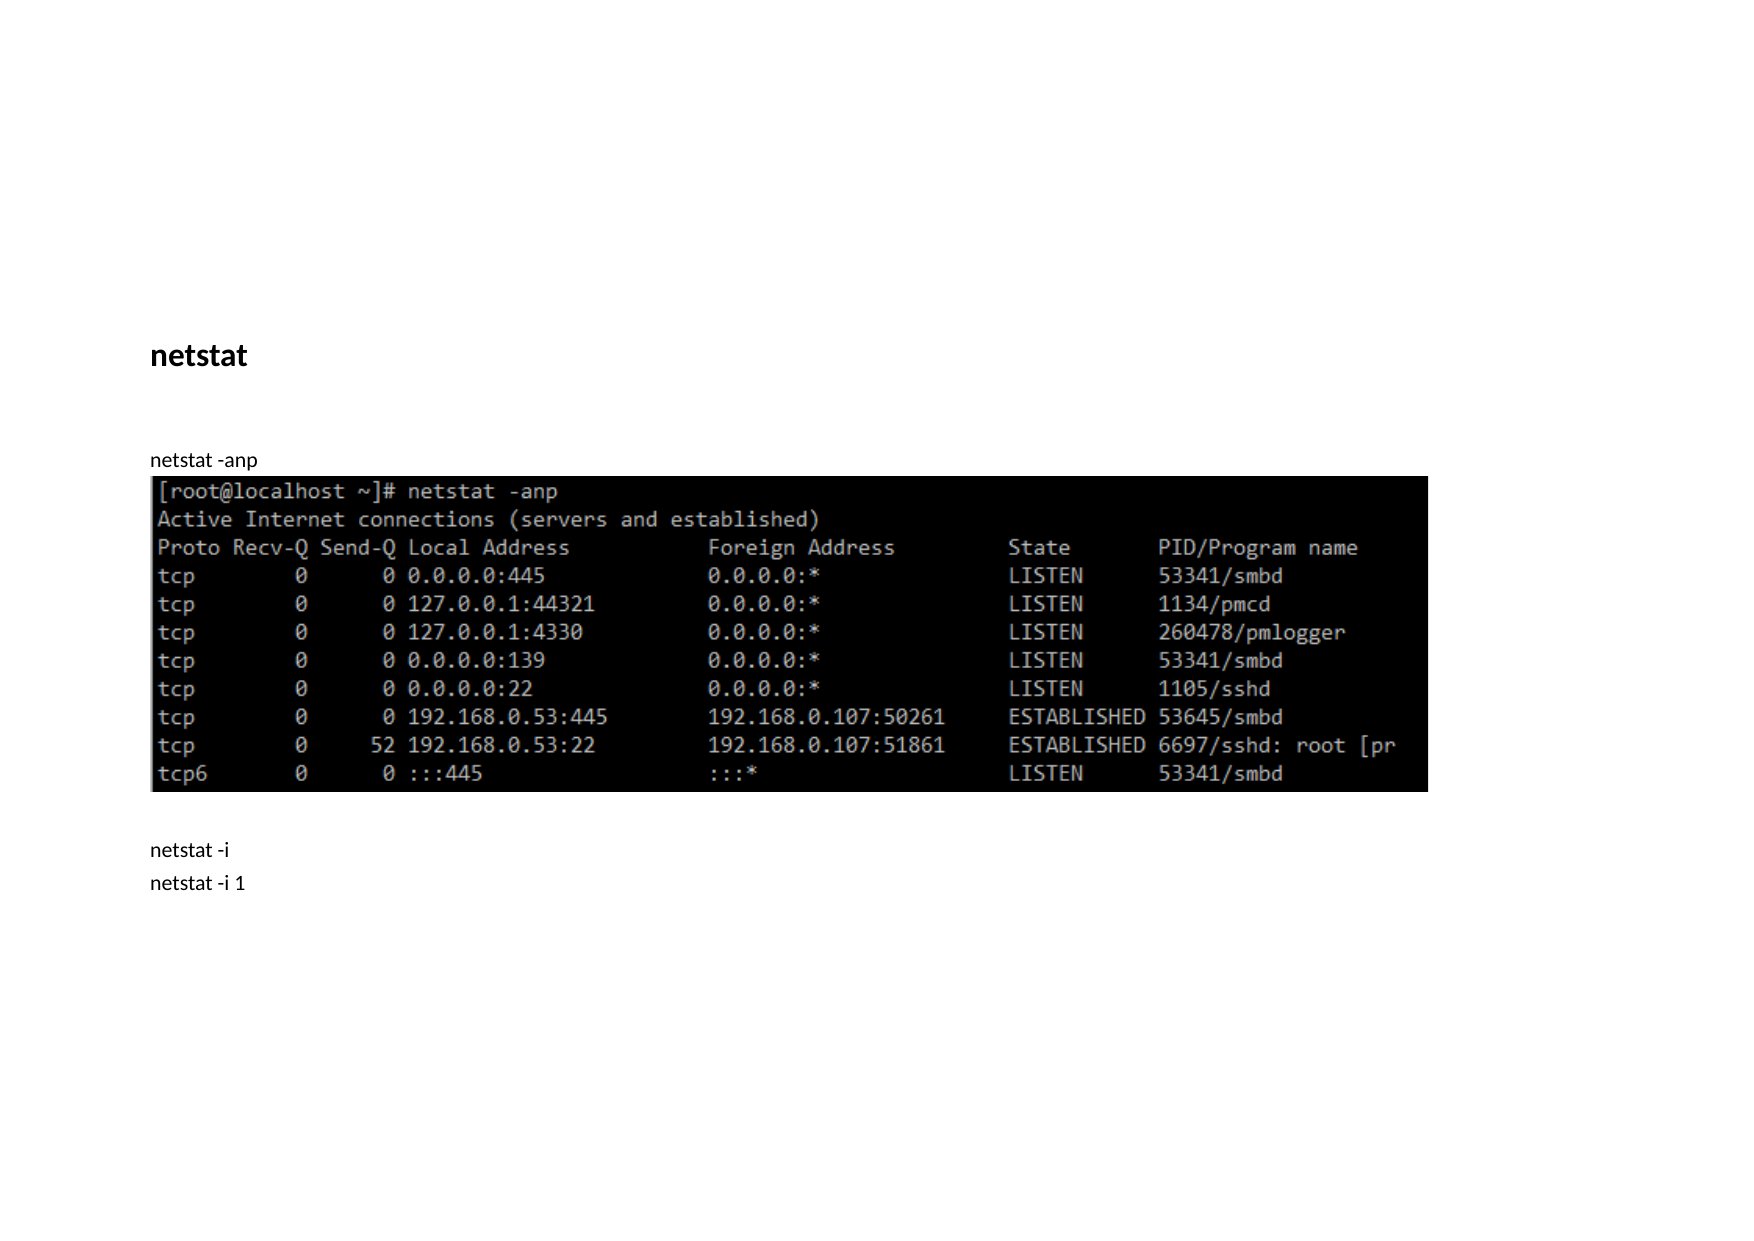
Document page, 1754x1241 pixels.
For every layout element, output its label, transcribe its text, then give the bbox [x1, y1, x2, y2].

subtitle netstat [150, 322, 1604, 387]
text netstat -i 1 [150, 866, 1604, 898]
picture [150, 476, 1429, 792]
text netstat -anp [150, 443, 1604, 476]
text netstat -i [150, 833, 1604, 866]
